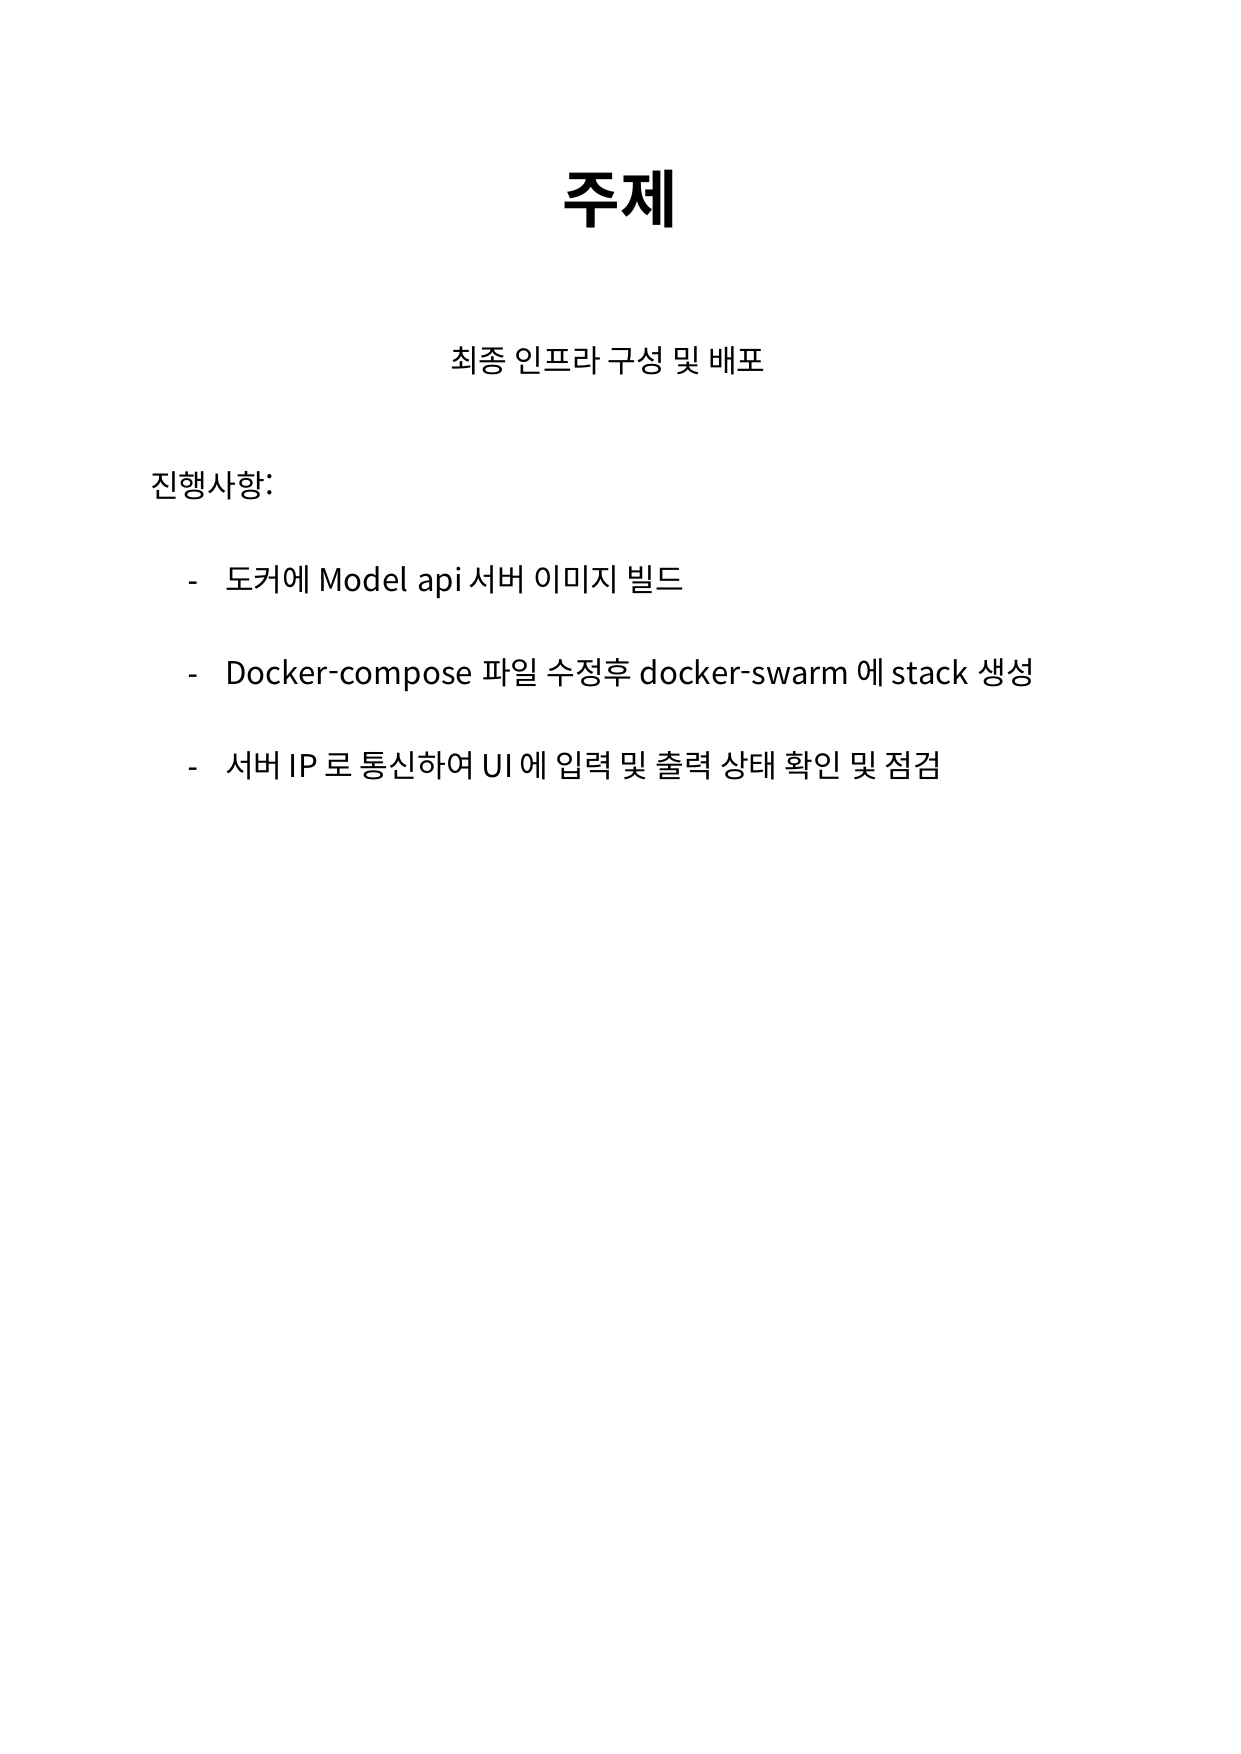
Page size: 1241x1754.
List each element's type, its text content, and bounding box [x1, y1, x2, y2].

list 도커에 Model api서버 이미지 빌드 [187, 555, 1090, 600]
list 서버IP로 통신하여 UI에 입력 및 출력 상태 확인 및 점검 [187, 741, 1090, 786]
text 진행사항: [150, 462, 1090, 507]
list Docker-compose 파일 수정후 docker-swarm에 stack 생성 [187, 648, 1090, 693]
text 주제 [150, 150, 1090, 241]
text 최종 인프라 구성 및 배포 [150, 337, 1090, 382]
